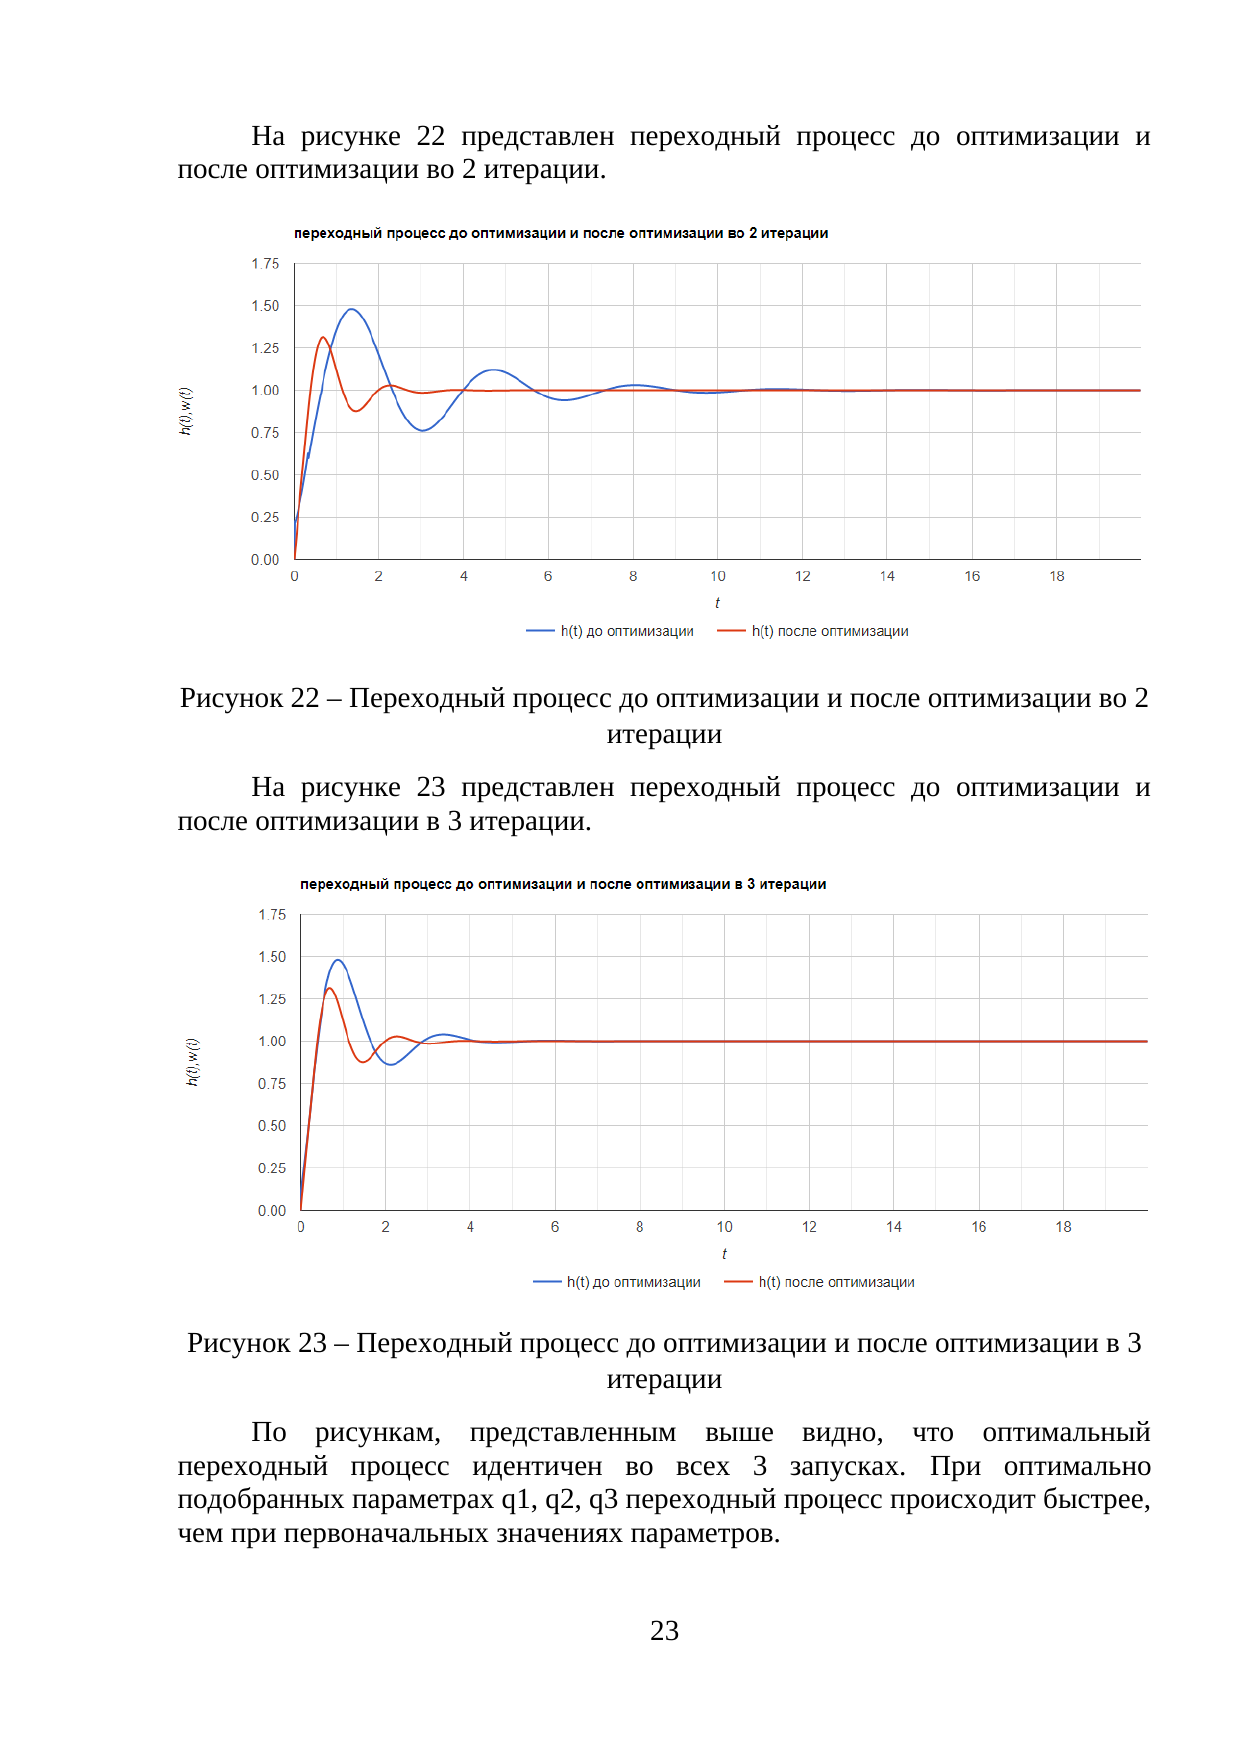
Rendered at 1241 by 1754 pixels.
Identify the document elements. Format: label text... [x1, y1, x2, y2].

text На рисунке 23 представлен переходный процесс до оптимизации и после оптимизации в 3 итерации. [177, 769, 1152, 837]
picture [177, 870, 1152, 1292]
text Рисунок 23 – Переходный процесс до оптимизации и после оптимизации в 3 итерации [177, 1325, 1152, 1395]
text Рисунок 22 – Переходный процесс до оптимизации и после оптимизации во 2 итерации [177, 681, 1152, 750]
text На рисунке 22 представлен переходный процесс до оптимизации и после оптимизации во 2 итерации. [177, 118, 1152, 185]
text По рисункам, представленным выше видно, что оптимальный переходный процесс идентичен во всех 3 запусках. При оптимально подобранных параметрах q1, q2, q3 переходный процесс происходит быстрее, чем при первоначальных значениях параметров. [177, 1414, 1152, 1548]
picture [177, 218, 1152, 647]
